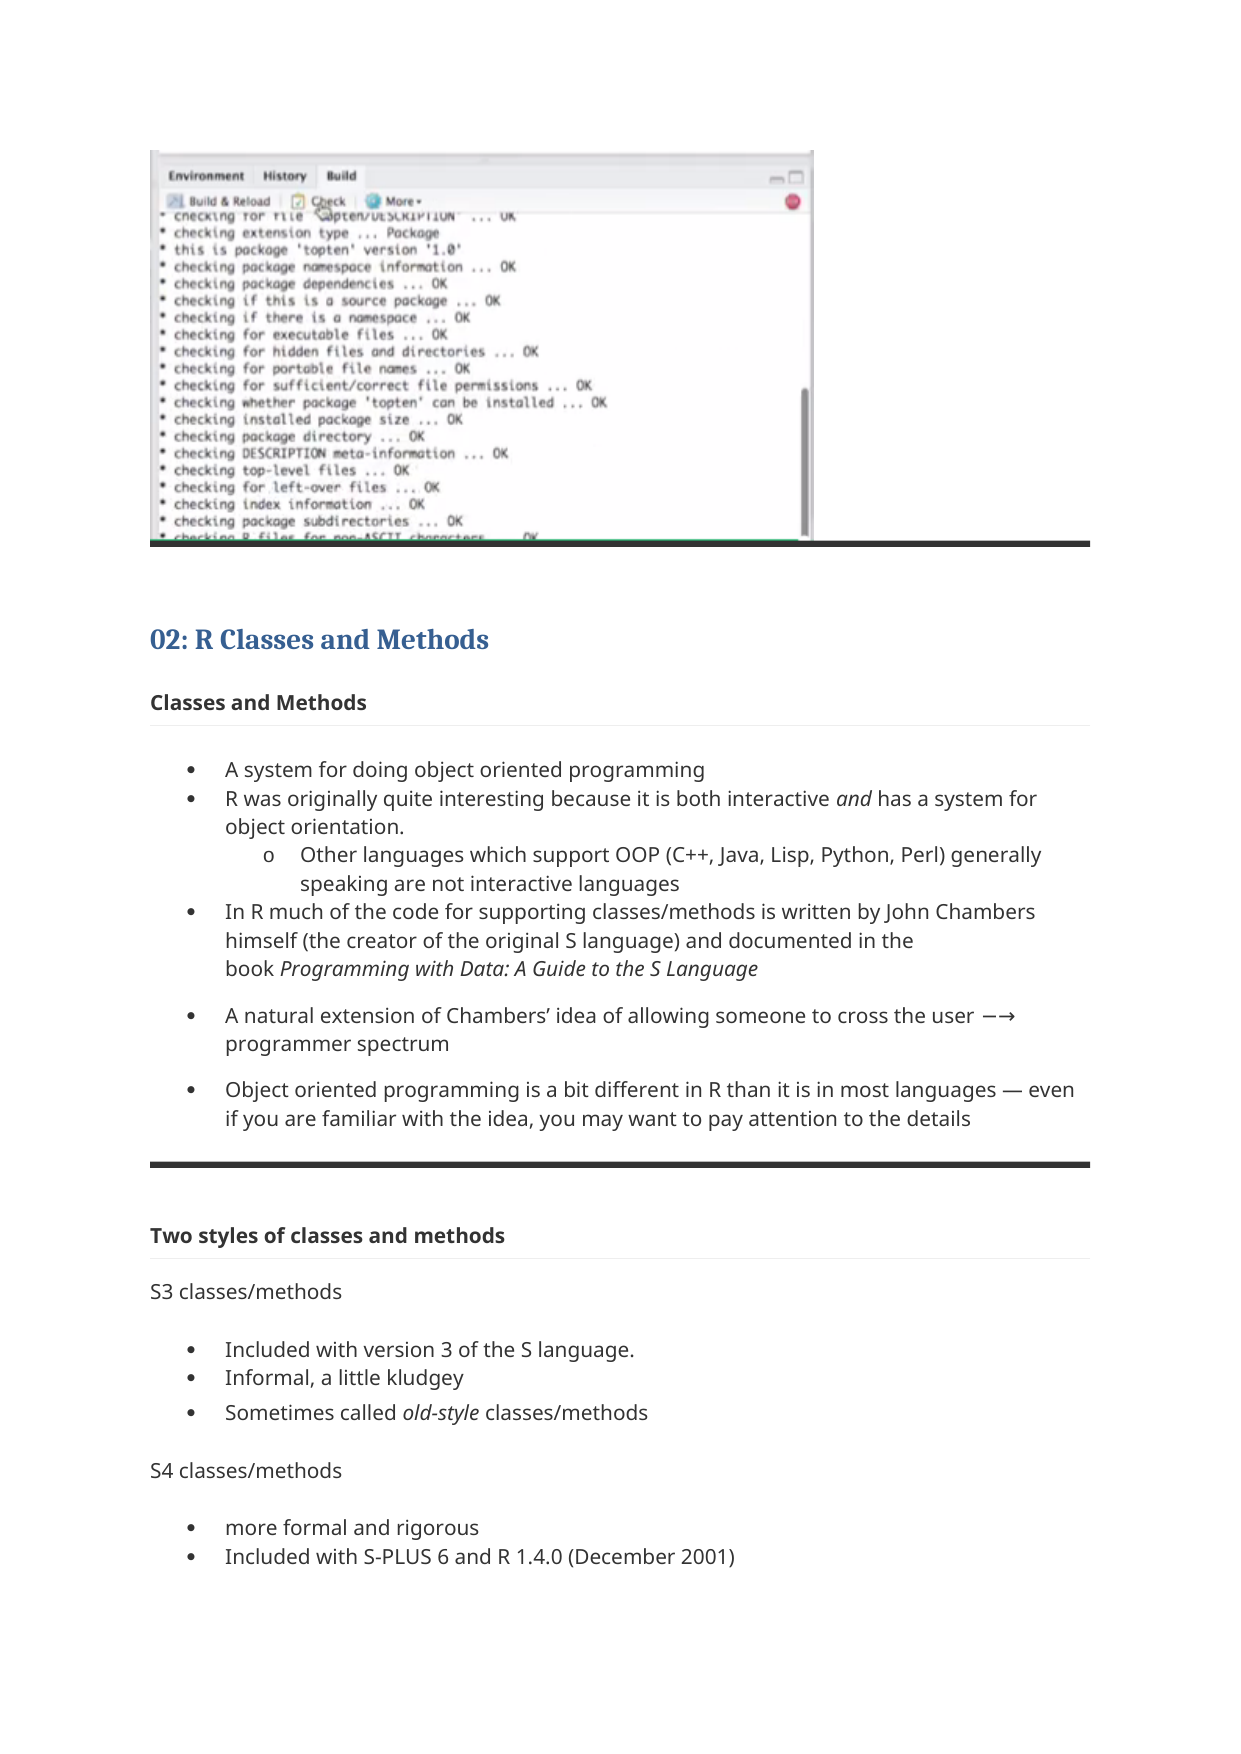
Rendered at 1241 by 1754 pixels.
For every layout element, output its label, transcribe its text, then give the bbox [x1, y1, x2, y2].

text S3 classes/methods [150, 1277, 1090, 1306]
list Informal, a little kludgey [187, 1363, 1090, 1392]
list In R much of the code for supporting classes/methods is written by John Chambers himself (the creator of the original S language) and documented in the book Programming with Data: A Guide to the S Language [187, 897, 1090, 983]
list R was originally quite interesting because it is both interactive and has a system for object orientation. [187, 784, 1090, 841]
list Included with version 3 of the S language. [187, 1335, 1090, 1363]
text Two styles of classes and methods [150, 1222, 1090, 1258]
list Other languages which support OOP (C++, Java, Lisp, Python, Perl) generally speaking are not interactive languages [262, 841, 1090, 897]
list A natural extension of Chambers’ idea of allowing someone to cross the user −→ programmer spectrum [187, 1001, 1090, 1058]
text S4 classes/methods [150, 1456, 1090, 1484]
list Object oriented programming is a bit different in R than it is in most languages — even if you are familiar with the idea, you may want to pay attention to the details [187, 1076, 1090, 1132]
list A system for doing object oriented programming [187, 755, 1090, 784]
subtitle 02: R Classes and Methods [150, 623, 1090, 656]
picture [150, 150, 814, 540]
list Sometimes called old-style classes/methods [187, 1398, 1090, 1427]
list more formal and rigorous [187, 1513, 1090, 1542]
list Included with S-PLUS 6 and R 1.4.0 (December 2001) [187, 1542, 1090, 1570]
text Classes and Methods [150, 688, 1090, 725]
